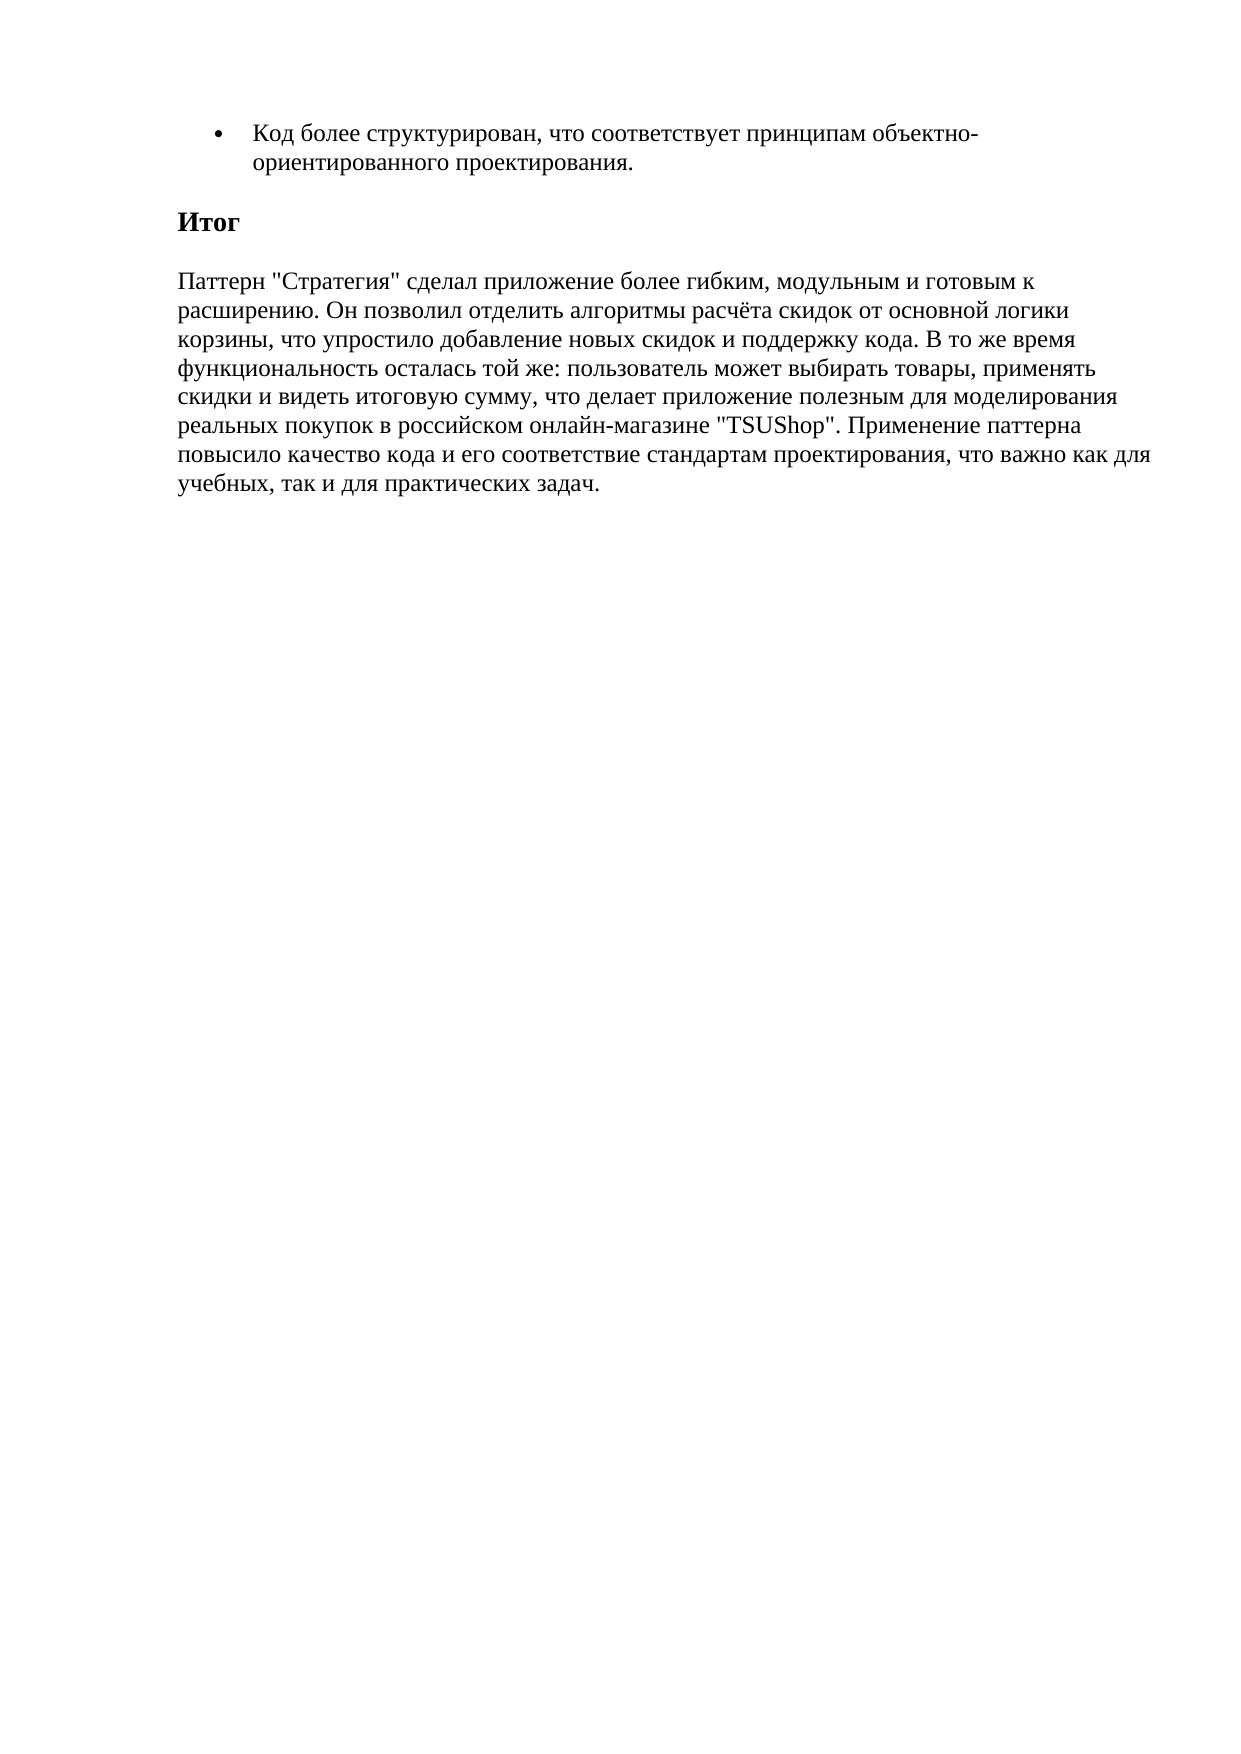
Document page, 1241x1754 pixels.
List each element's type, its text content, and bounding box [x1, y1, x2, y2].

list Код более структурирован, что соответствует принципам объектно-ориентированного проектирования. [215, 118, 1152, 176]
text Паттерн "Стратегия" сделал приложение более гибким, модульным и готовым к расширению. Он позволил отделить алгоритмы расчёта скидок от основной логики корзины, что упростило добавление новых скидок и поддержку кода. В то же время функциональность осталась той же: пользователь может выбирать товары, применять скидки и видеть итоговую сумму, что делает приложение полезным для моделирования реальных покупок в российском онлайн-магазине "TSUShop". Применение паттерна повысило качество кода и его соответствие стандартам проектирования, что важно как для учебных, так и для практических задач. [177, 266, 1152, 496]
text Итог [177, 205, 1152, 237]
